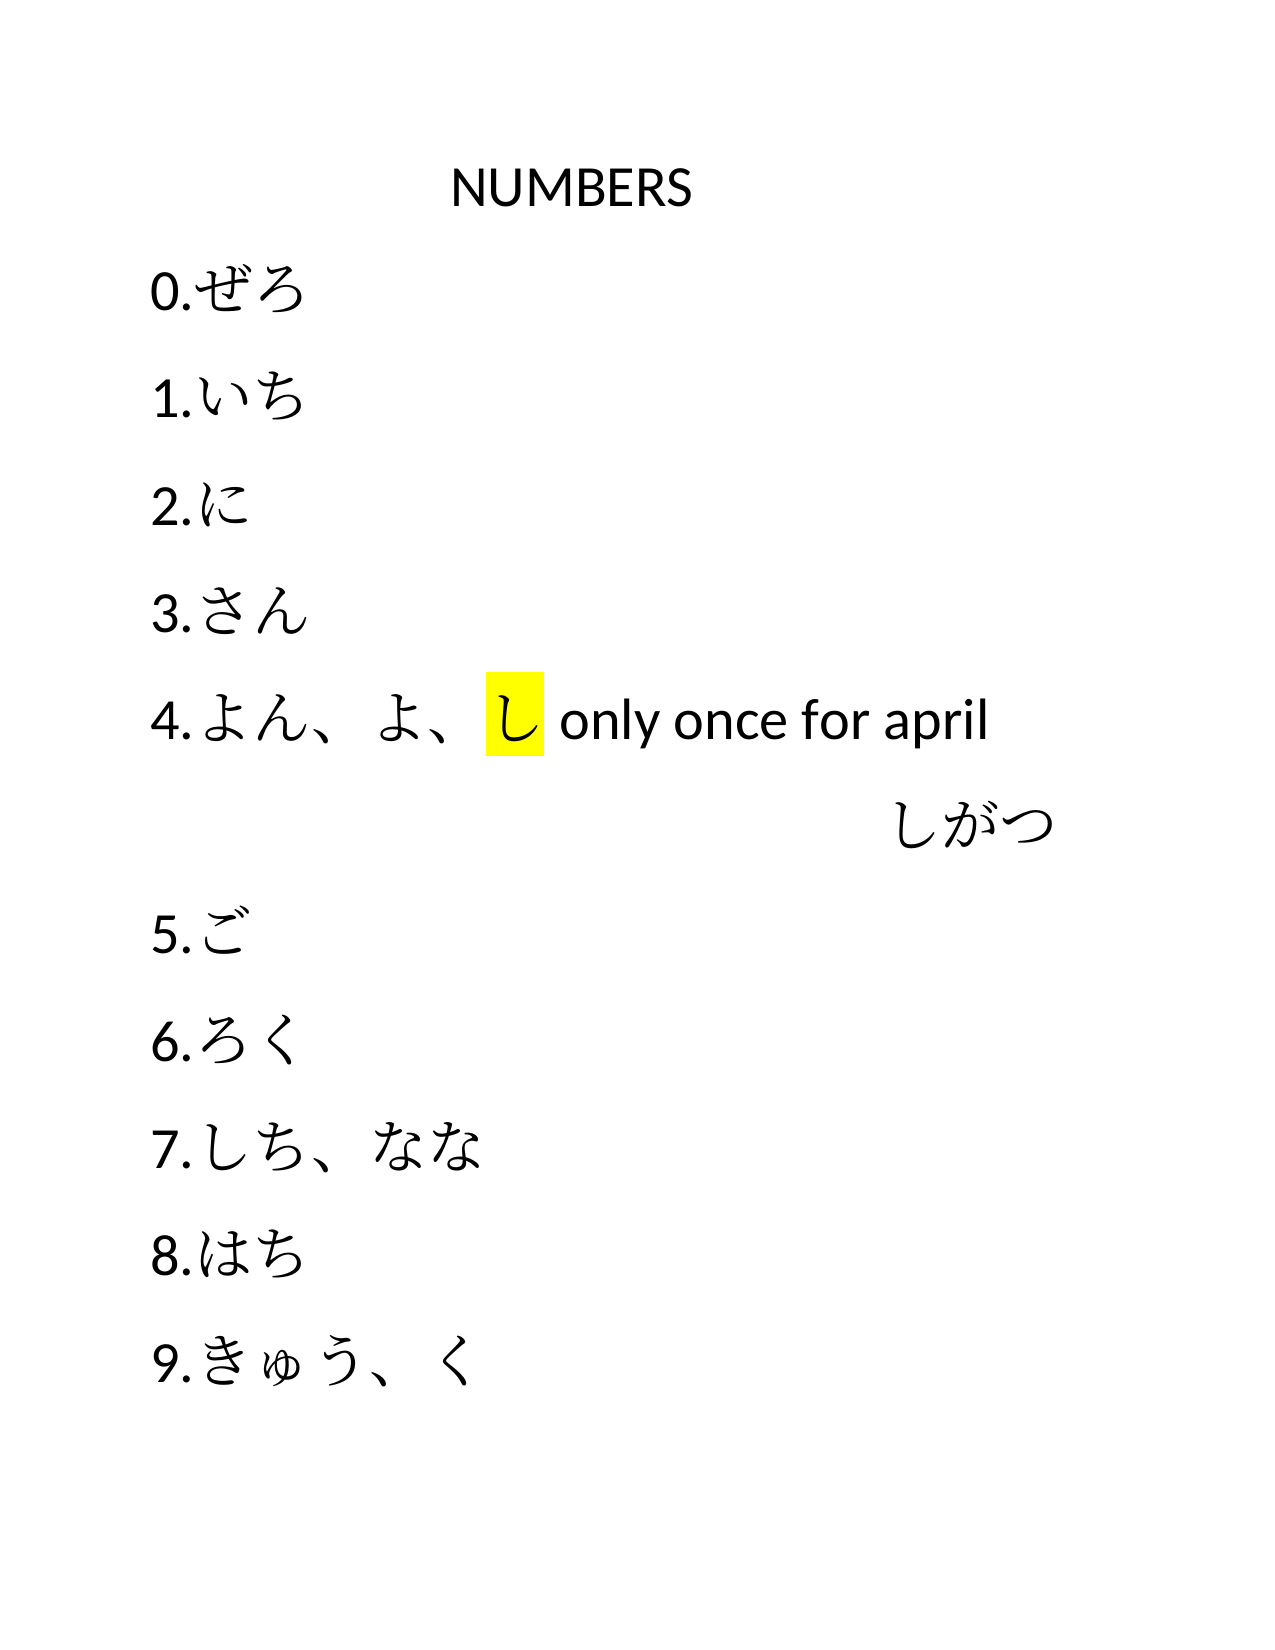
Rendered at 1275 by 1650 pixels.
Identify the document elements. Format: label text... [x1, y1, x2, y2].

text 7.しち、なな [150, 1101, 1125, 1185]
text 6.ろく [150, 994, 1125, 1078]
text 4.よん、よ、し only once for april [150, 672, 486, 756]
text 2.に [150, 458, 1125, 542]
text 1.いち [150, 351, 1125, 434]
text 4.よん、よ、し only once for april [544, 672, 1125, 756]
text 8.はち [150, 1208, 1125, 1292]
text 0.ぜろ [150, 243, 1125, 327]
text 5.ご [150, 887, 1125, 971]
text 3.さん [150, 565, 1125, 649]
text 9.きゅう、く [150, 1315, 1125, 1399]
text しがつ [825, 779, 1125, 863]
text NUMBERS [375, 150, 1125, 221]
